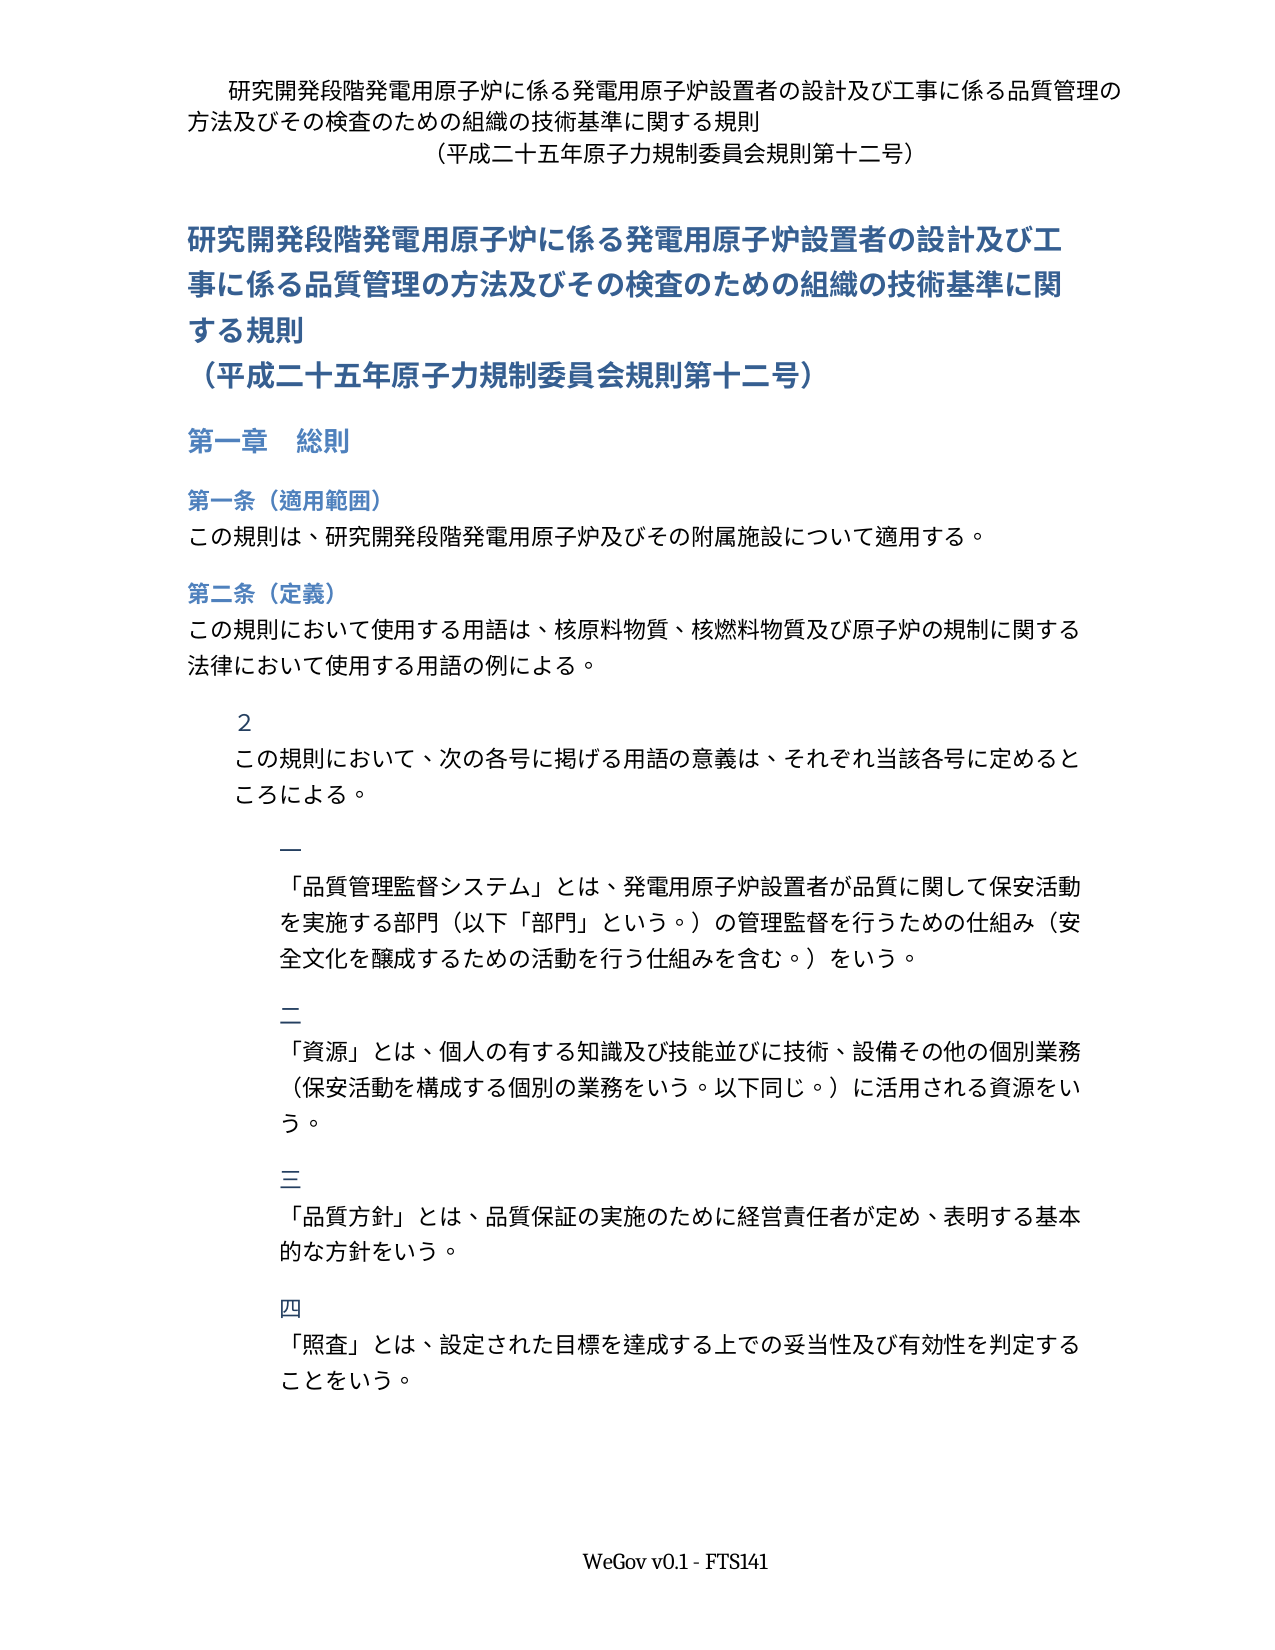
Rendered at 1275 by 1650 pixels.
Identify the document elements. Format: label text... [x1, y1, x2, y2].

subtitle 研究開発段階発電用原子炉に係る発電用原子炉設置者の設計及び工事に係る品質管理の方法及びその検査のための組織の技術基準に関する規則 （平成二十五年原子力規制委員会規則第十二号） [187, 219, 1087, 395]
subtitle 第一章 総則 [187, 422, 1087, 459]
text この規則において、次の各号に掲げる用語の意義は、それぞれ当該各号に定めるところによる。 [233, 743, 1087, 810]
text この規則において使用する用語は、核原料物質、核燃料物質及び原子炉の規制に関する法律において使用する用語の例による。 [187, 614, 1087, 681]
text この規則は、研究開発段階発電用原子炉及びその附属施設について適用する。 [187, 521, 1087, 552]
text 「照査」とは、設定された目標を達成する上での妥当性及び有効性を判定することをいう。 [279, 1329, 1087, 1396]
text 「資源」とは、個人の有する知識及び技能並びに技術、設備その他の個別業務（保安活動を構成する個別の業務をいう。以下同じ。）に活用される資源をいう。 [279, 1036, 1087, 1139]
subtitle 第一条（適用範囲） [187, 485, 1087, 517]
text 「品質方針」とは、品質保証の実施のために経営責任者が定め、表明する基本的な方針をいう。 [279, 1200, 1087, 1268]
subtitle 二 [279, 1000, 1087, 1031]
subtitle 一 [279, 835, 1087, 867]
subtitle ２ [233, 707, 1087, 738]
subtitle 三 [279, 1164, 1087, 1196]
text 「品質管理監督システム」とは、発電用原子炉設置者が品質に関して保安活動を実施する部門（以下「部門」という。）の管理監督を行うための仕組み（安全文化を醸成するための活動を行う仕組みを含む。）をいう。 [279, 871, 1087, 974]
subtitle 四 [279, 1293, 1087, 1324]
subtitle 第二条（定義） [187, 578, 1087, 609]
